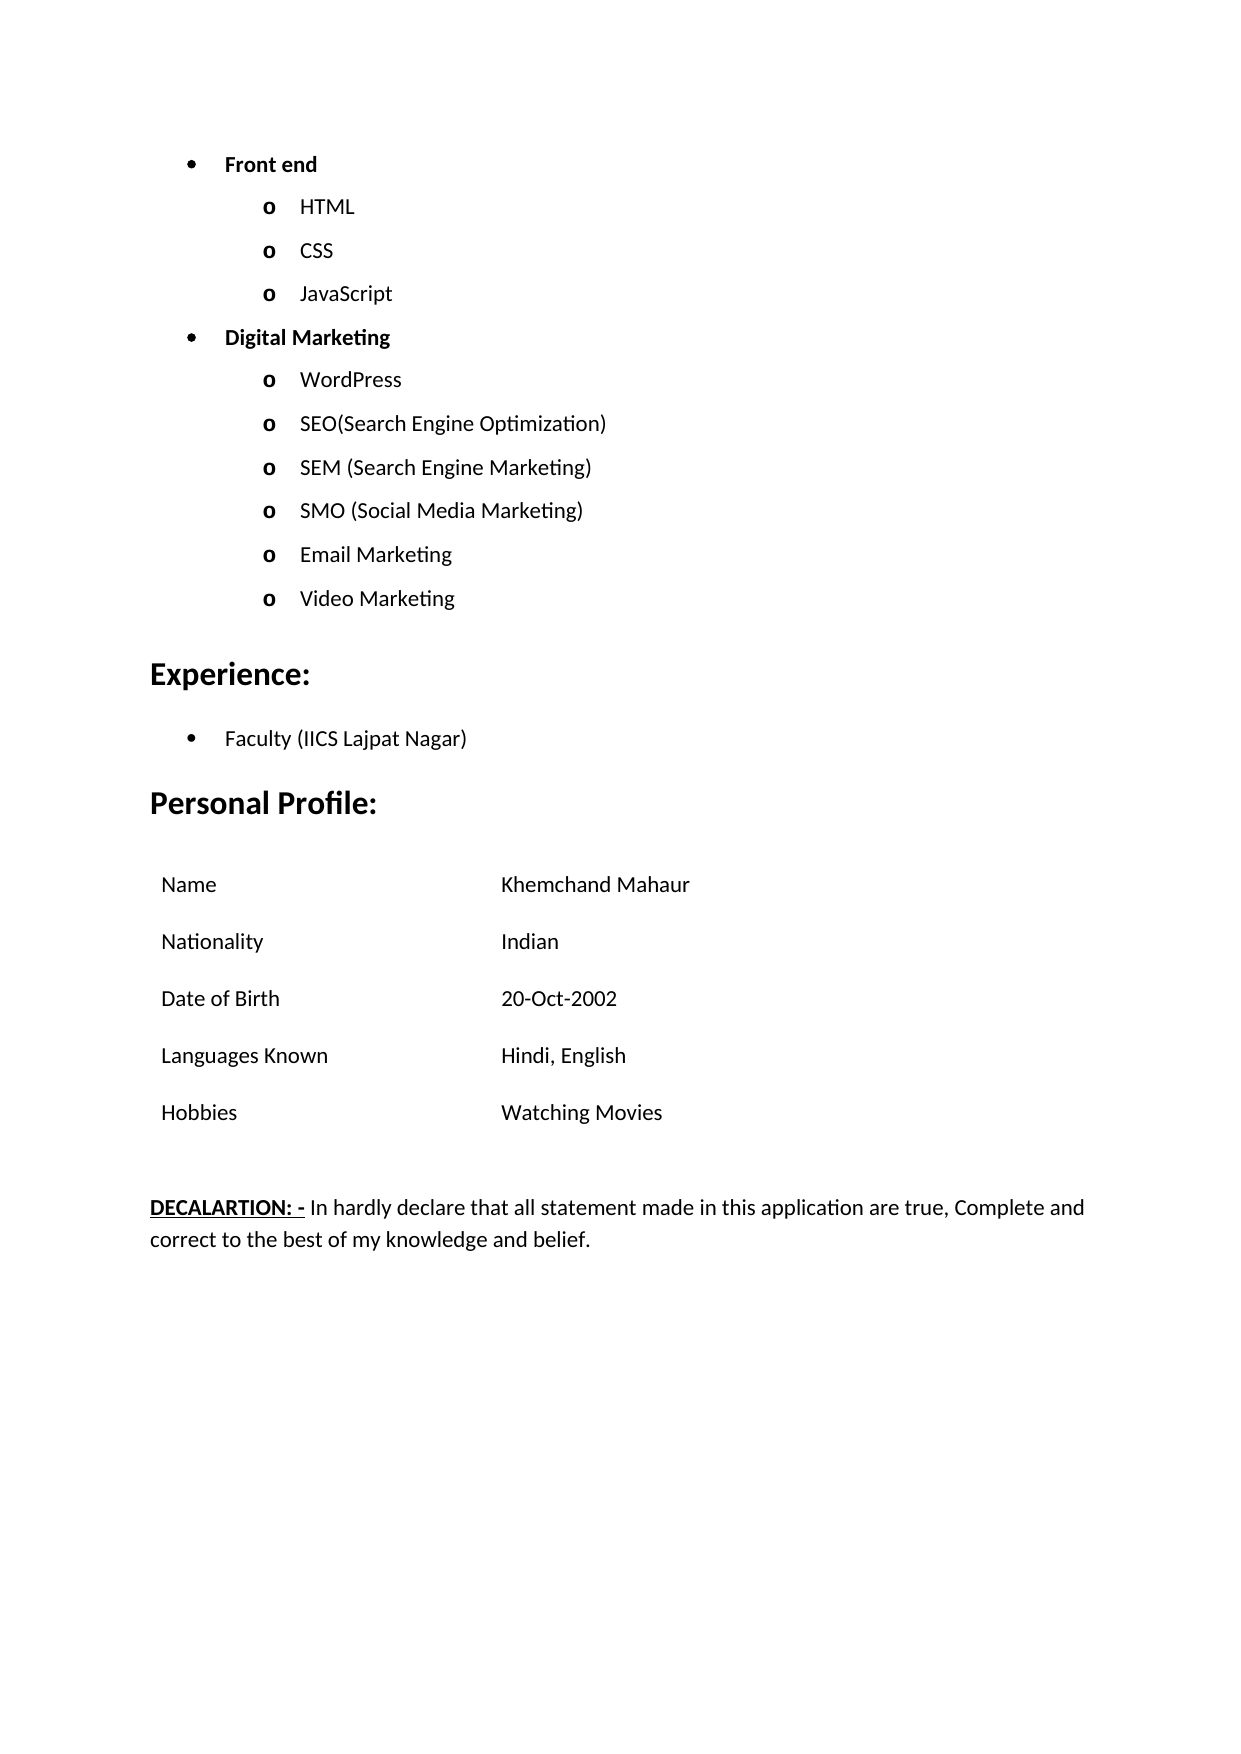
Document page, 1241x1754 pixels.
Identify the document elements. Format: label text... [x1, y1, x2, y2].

table_cell Watching Movies [490, 1073, 1089, 1129]
list Email Marketing [262, 540, 1090, 569]
table_header Name [150, 845, 490, 902]
table_cell Hobbies [150, 1073, 490, 1129]
list JavaScript [262, 279, 1090, 309]
list WordPress [262, 365, 1090, 394]
list SEM (Search Engine Marketing) [262, 453, 1090, 482]
list CSS [262, 236, 1090, 265]
list Faculty (IICS Lajpat Nagar) [187, 724, 1090, 752]
list SMO (Social Media Marketing) [262, 496, 1090, 526]
text DECALARTION: - In hardly declare that all statement made in this application are true, Complete and correct to the best of my knowledge and belief. [150, 1193, 1090, 1253]
list Front end [187, 150, 1090, 178]
list SEO(Search Engine Optimization) [262, 409, 1090, 438]
list HTML [262, 192, 1090, 221]
text Experience: [150, 653, 1090, 693]
table_cell Date of Birth [150, 959, 490, 1016]
table_cell Languages Known [150, 1016, 490, 1073]
table_cell Nationality [150, 902, 490, 959]
list Digital Marketing [187, 323, 1090, 351]
text Personal Profile: [150, 782, 1090, 822]
table_cell Hindi, English [490, 1016, 1089, 1073]
table_cell Indian [490, 902, 1089, 959]
table_cell 20-Oct-2002 [490, 959, 1089, 1016]
table_header Khemchand Mahaur [490, 845, 1089, 902]
list Video Marketing [262, 584, 1090, 613]
